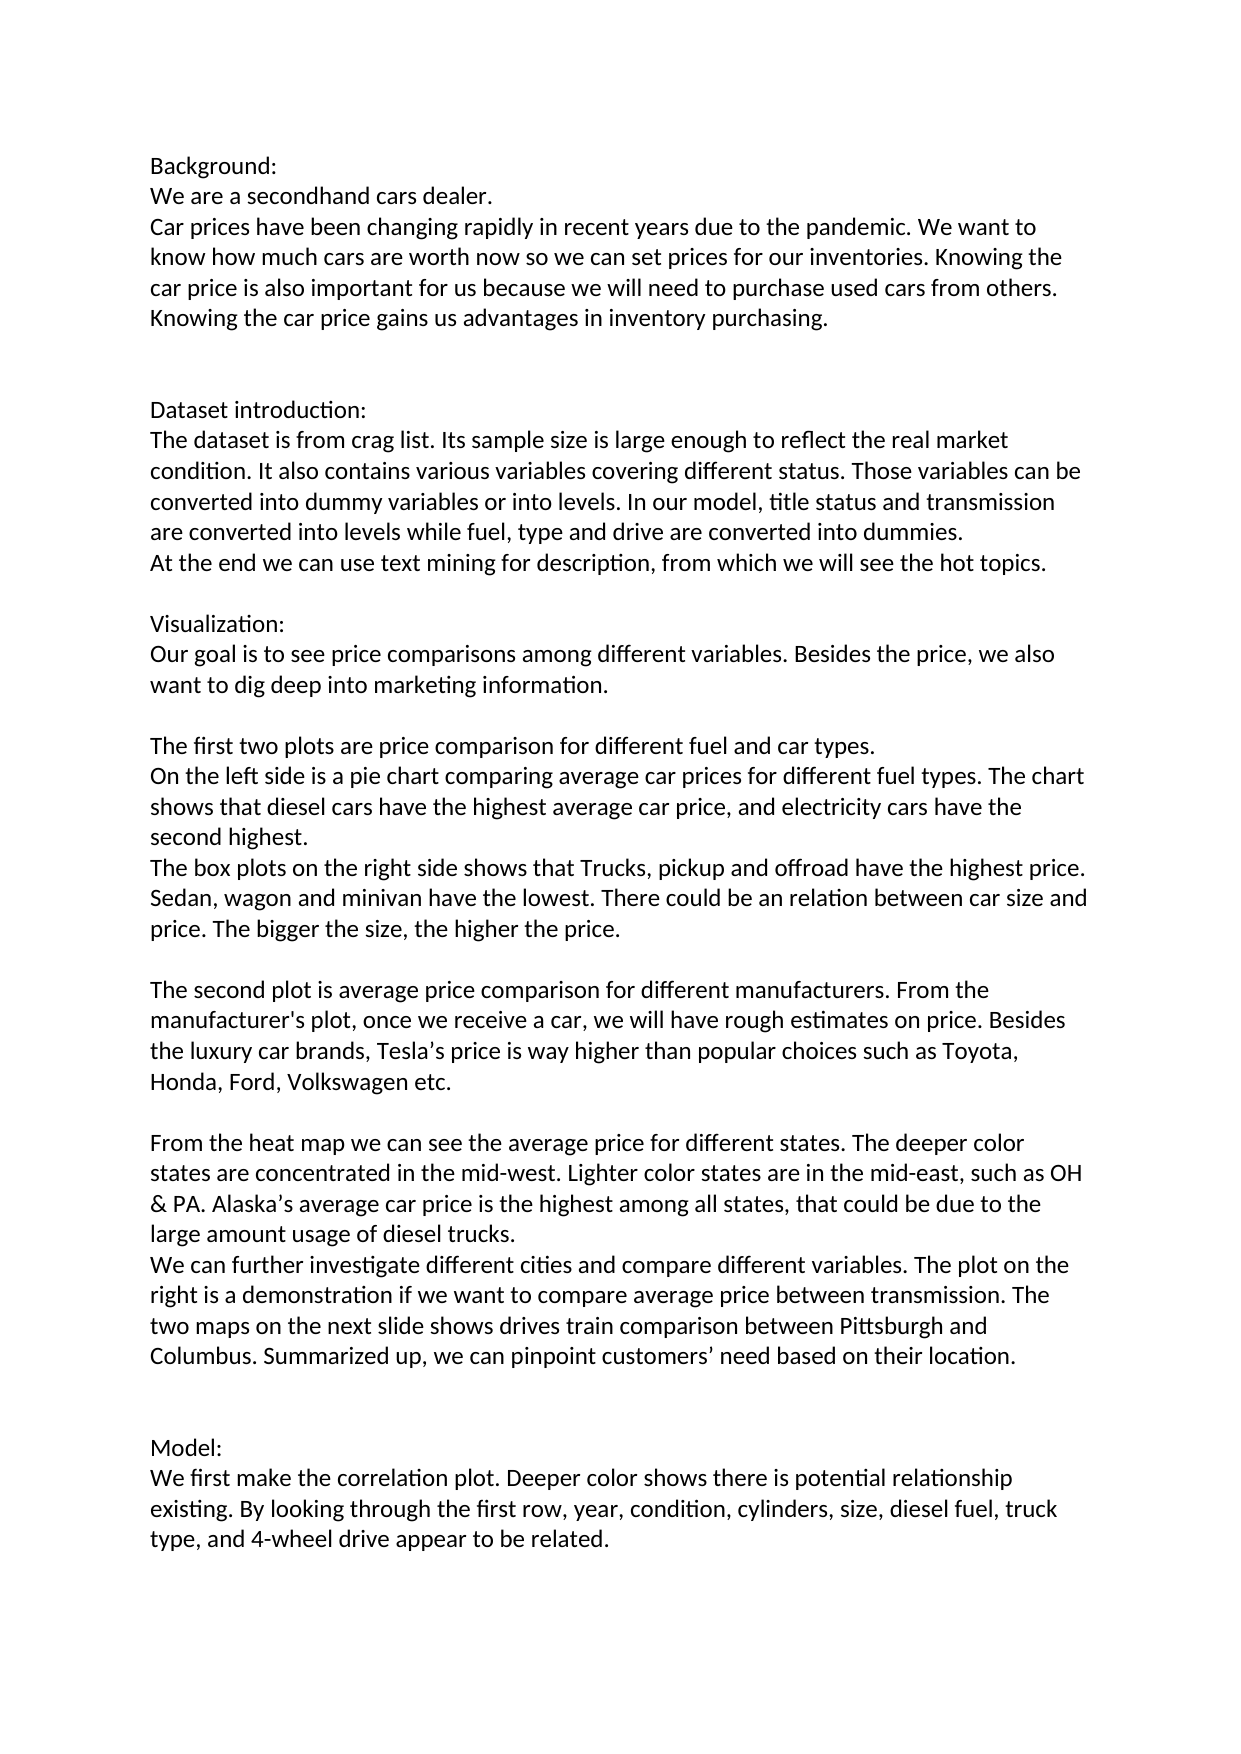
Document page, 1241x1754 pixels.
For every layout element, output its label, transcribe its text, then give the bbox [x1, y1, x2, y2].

text The first two plots are price comparison for different fuel and car types. [150, 730, 1090, 760]
text The dataset is from crag list. Its sample size is large enough to reflect the real market condition. It also contains various variables covering different status. Those variables can be converted into dummy variables or into levels. In our model, title status and transmission are converted into levels while fuel, type and drive are converted into dummies. [150, 425, 1090, 547]
text We first make the correlation plot. Deeper color shows there is potential relationship existing. By looking through the first row, year, condition, cylinders, size, diesel fuel, truck type, and 4-wheel drive appear to be related. [150, 1462, 1090, 1554]
text From the heat map we can see the average price for different states. The deeper color states are concentrated in the mid-west. Lighter color states are in the mid-east, such as OH & PA. Alaska’s average car price is the highest among all states, that could be due to the large amount usage of diesel trucks. [150, 1127, 1090, 1249]
text On the left side is a pie chart comparing average car prices for different fuel types. The chart shows that diesel cars have the highest average car price, and electricity cars have the second highest. [150, 760, 1090, 852]
text Dataset introduction: [150, 394, 1090, 425]
text The second plot is average price comparison for different manufacturers. From the manufacturer's plot, once we receive a car, we will have rough estimates on price. Besides the luxury car brands, Tesla’s price is way higher than popular choices such as Toyota, Honda, Ford, Volkswagen etc. [150, 974, 1090, 1096]
text We can further investigate different cities and compare different variables. The plot on the right is a demonstration if we want to compare average price between transmission. The two maps on the next slide shows drives train comparison between Pittsburgh and Columbus. Summarized up, we can pinpoint customers’ need based on their location. [150, 1249, 1090, 1371]
text At the end we can use text mining for description, from which we will see the hot topics. [150, 547, 1090, 577]
text Background: [150, 150, 1090, 181]
text We are a secondhand cars dealer. [150, 181, 1090, 211]
text The box plots on the right side shows that Trucks, pickup and offroad have the highest price. Sedan, wagon and minivan have the lowest. There could be an relation between car size and price. The bigger the size, the higher the price. [150, 852, 1090, 943]
text Car prices have been changing rapidly in recent years due to the pandemic. We want to know how much cars are worth now so we can set prices for our inventories. Knowing the car price is also important for us because we will need to purchase used cars from others. Knowing the car price gains us advantages in inventory purchasing. [150, 211, 1090, 333]
text Model: [150, 1432, 1090, 1462]
text Our goal is to see price comparisons among different variables. Besides the price, we also want to dig deep into marketing information. [150, 638, 1090, 699]
text Visualization: [150, 608, 1090, 638]
